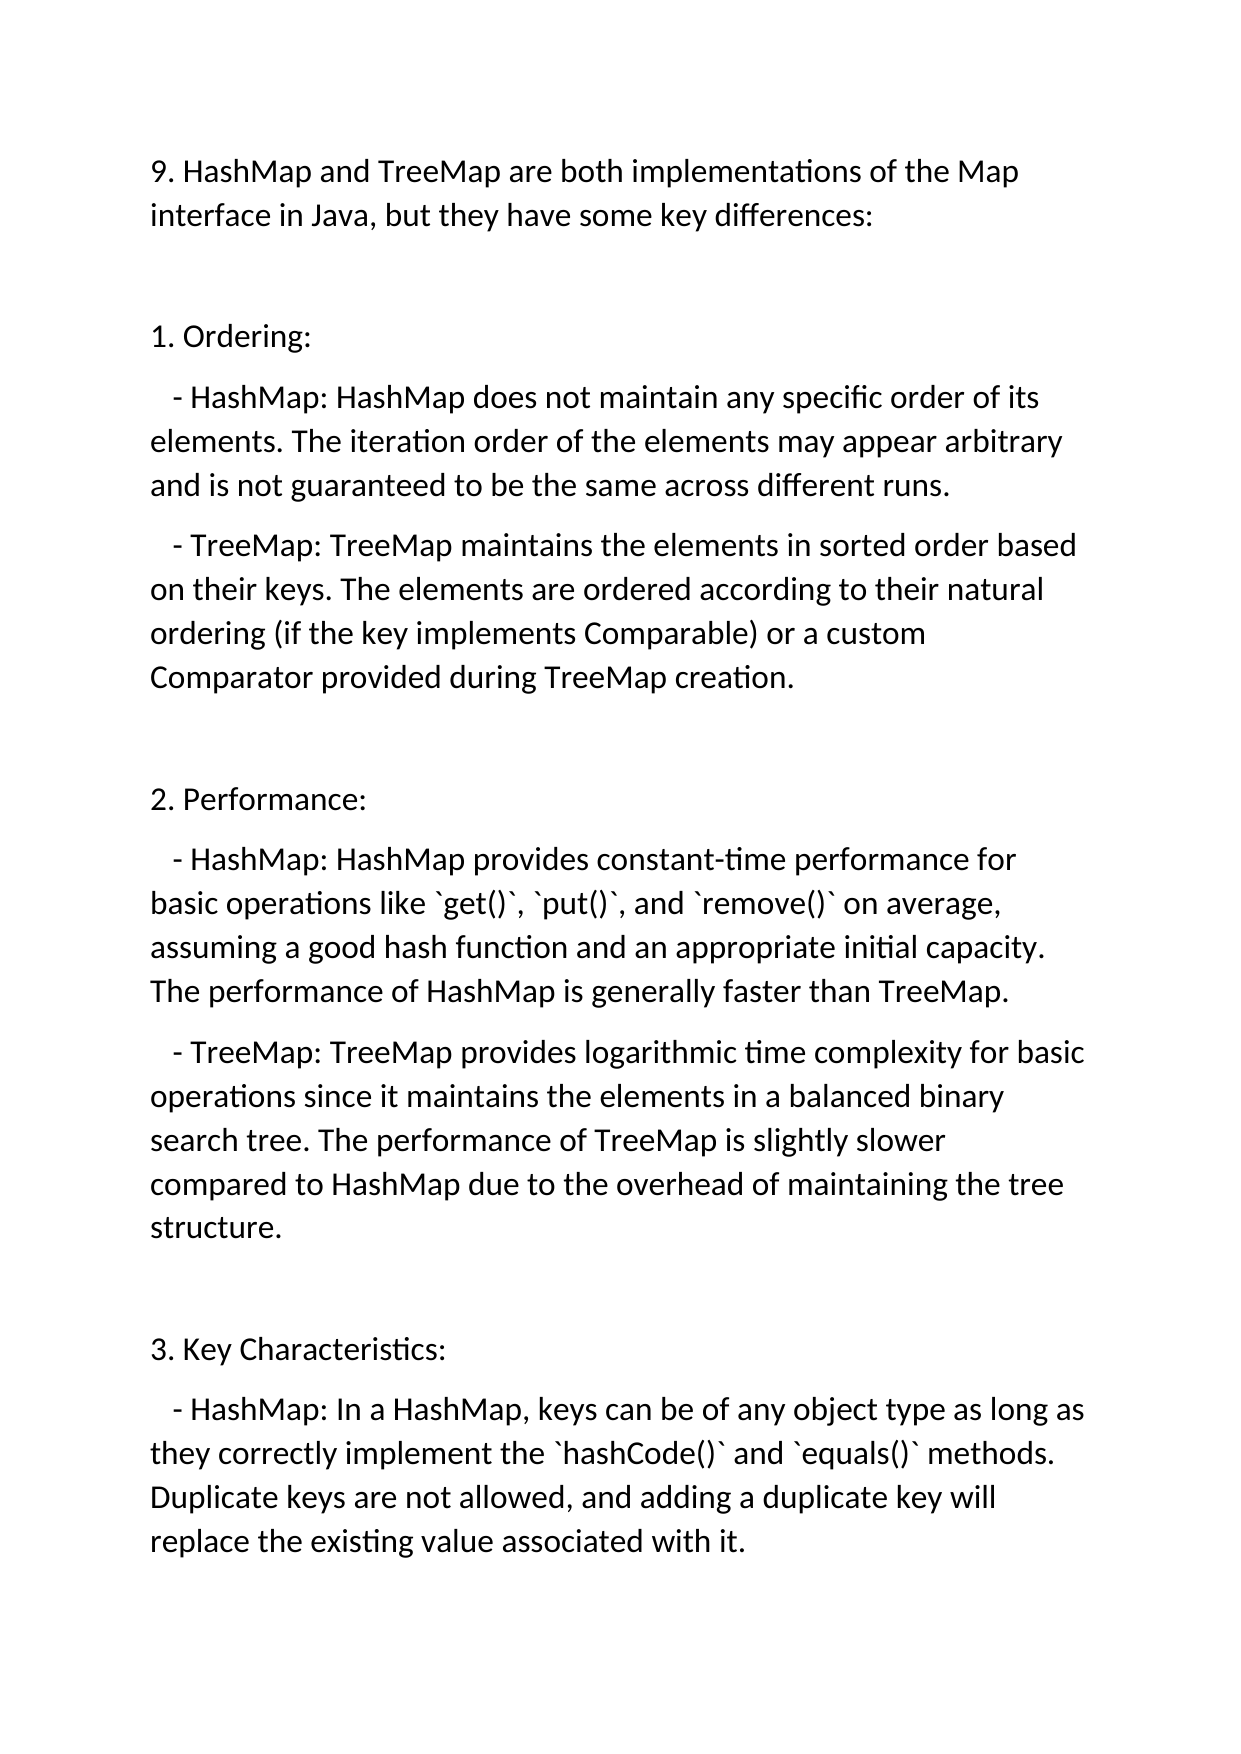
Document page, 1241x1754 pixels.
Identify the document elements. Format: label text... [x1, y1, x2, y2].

text - TreeMap: TreeMap maintains the elements in sorted order based on their keys. The elements are ordered according to their natural ordering (if the key implements Comparable) or a custom Comparator provided during TreeMap creation. [150, 524, 1090, 697]
text 3. Key Characteristics: [150, 1328, 1090, 1368]
text - HashMap: HashMap does not maintain any specific order of its elements. The iteration order of the elements may appear arbitrary and is not guaranteed to be the same across different runs. [150, 376, 1090, 504]
text 9. HashMap and TreeMap are both implementations of the Map interface in Java, but they have some key differences: [150, 150, 1090, 235]
text 1. Ordering: [150, 315, 1090, 356]
text - HashMap: In a HashMap, keys can be of any object type as long as they correctly implement the `hashCode()` and `equals()` methods. Duplicate keys are not allowed, and adding a duplicate key will replace the existing value associated with it. [150, 1388, 1090, 1561]
text - HashMap: HashMap provides constant-time performance for basic operations like `get()`, `put()`, and `remove()` on average, assuming a good hash function and an appropriate initial capacity. The performance of HashMap is generally faster than TreeMap. [150, 838, 1090, 1011]
text - TreeMap: TreeMap provides logarithmic time complexity for basic operations since it maintains the elements in a balanced binary search tree. The performance of TreeMap is slightly slower compared to HashMap due to the overhead of maintaining the tree structure. [150, 1031, 1090, 1247]
text 2. Performance: [150, 777, 1090, 818]
